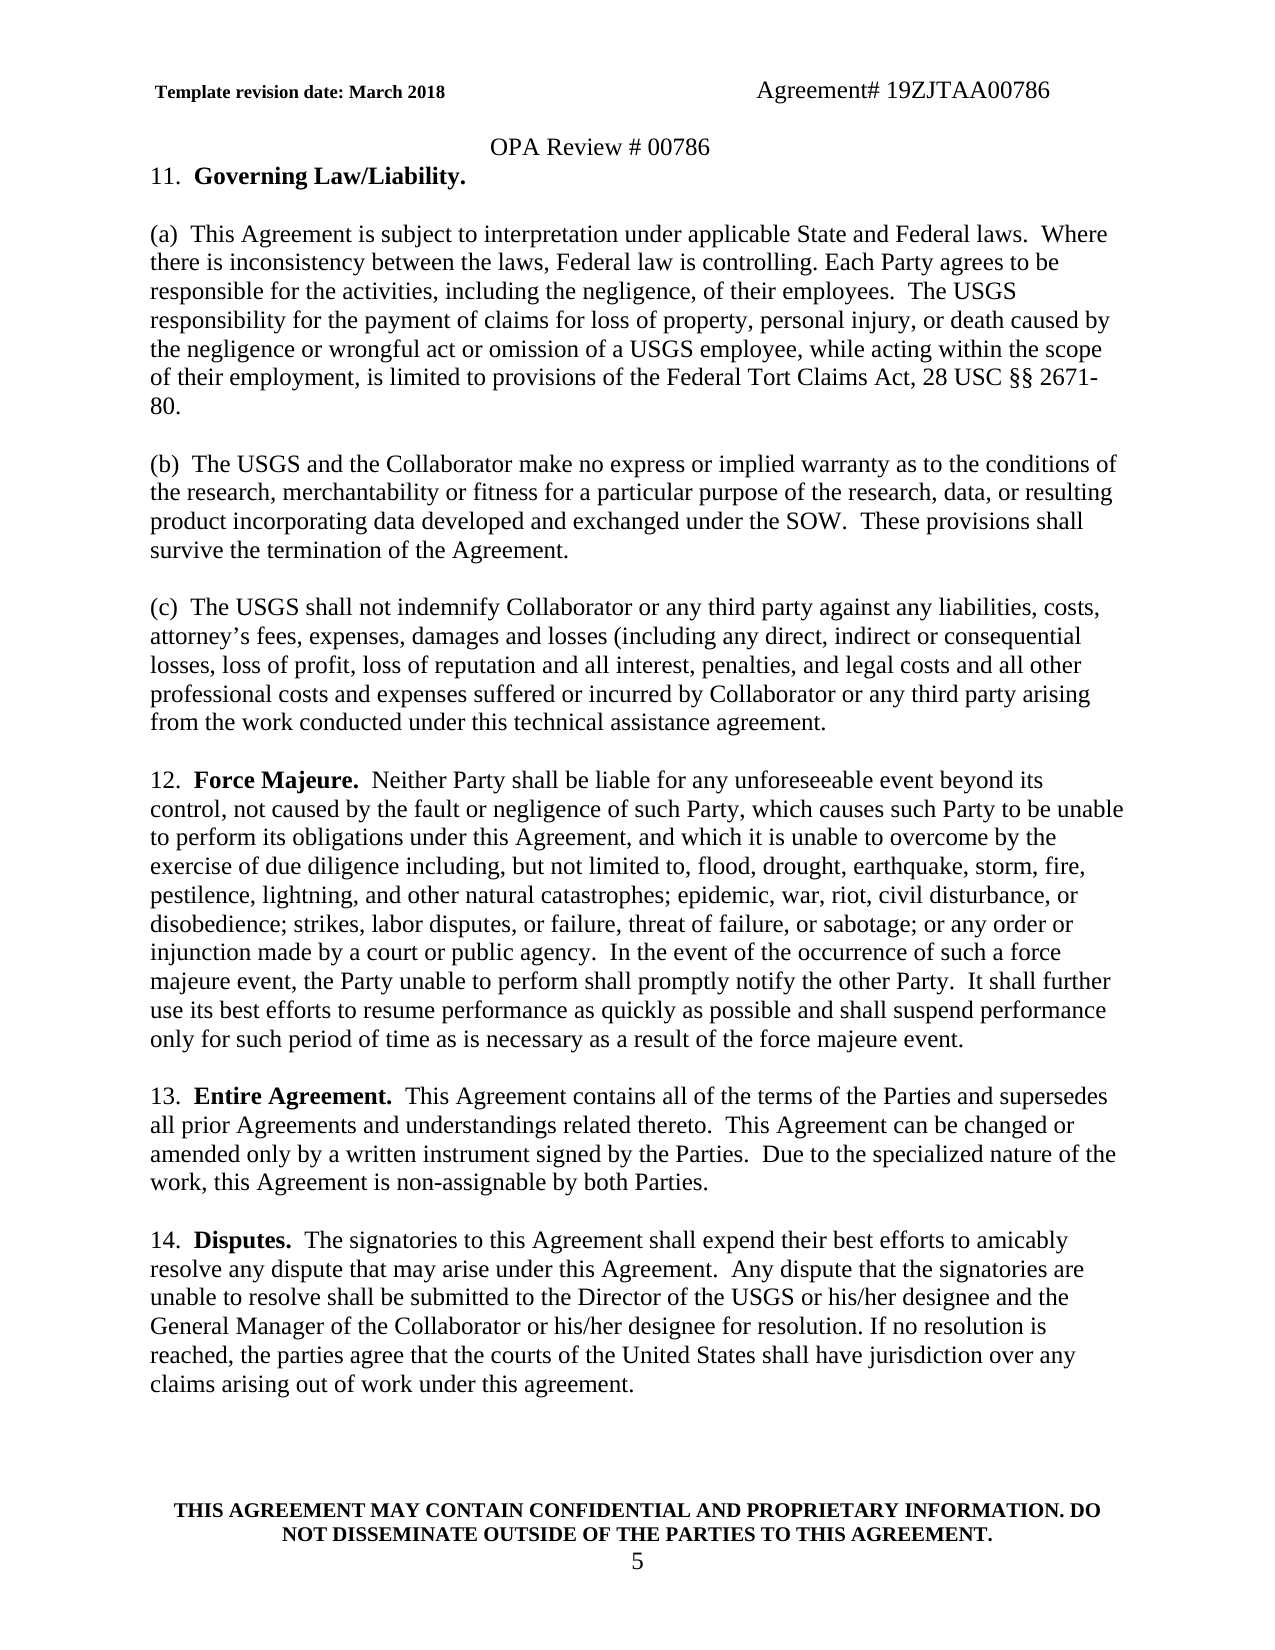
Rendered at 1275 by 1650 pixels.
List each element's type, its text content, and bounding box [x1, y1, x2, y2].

text (b) The USGS and the Collaborator make no express or implied warranty as to the conditions of the research, merchantability or fitness for a particular purpose of the research, data, or resulting product incorporating data developed and exchanged under the SOW. These provisions shall survive the termination of the Agreement. [150, 449, 1125, 564]
text 13. Entire Agreement. This Agreement contains all of the terms of the Parties and supersedes all prior Agreements and understandings related thereto. This Agreement can be changed or amended only by a written instrument signed by the Parties. Due to the specialized nature of the work, this Agreement is non-assignable by both Parties. [150, 1081, 1125, 1196]
text 12. Force Majeure. Neither Party shall be liable for any unforeseeable event beyond its control, not caused by the fault or negligence of such Party, which causes such Party to be unable to perform its obligations under this Agreement, and which it is unable to overcome by the exercise of due diligence including, but not limited to, flood, drought, earthquake, storm, fire, pestilence, lightning, and other natural catastrophes; epidemic, war, riot, civil disturbance, or disobedience; strikes, labor disputes, or failure, threat of failure, or sabotage; or any order or injunction made by a court or public agency. In the event of the occurrence of such a force majeure event, the Party unable to perform shall promptly notify the other Party. It shall further use its best efforts to resume performance as quickly as possible and shall suspend performance only for such period of time as is necessary as a result of the force majeure event. [150, 765, 1125, 1052]
text (a) This Agreement is subject to interpretation under applicable State and Federal laws. Where there is inconsistency between the laws, Federal law is controlling. Each Party agrees to be responsible for the activities, including the negligence, of their employees. The USGS responsibility for the payment of claims for loss of property, personal injury, or death caused by the negligence or wrongful act or omission of a USGS employee, while acting within the scope of their employment, is limited to provisions of the Federal Tort Claims Act, 28 USC §§ 2671-80. [150, 219, 1125, 420]
text 11. Governing Law/Liability. [150, 161, 1125, 190]
text 14. Disputes. The signatories to this Agreement shall expend their best efforts to amicably resolve any dispute that may arise under this Agreement. Any dispute that the signatories are unable to resolve shall be submitted to the Director of the USGS or his/her designee and the of the Collaborator or his/her designee for resolution. If no resolution is reached, the parties agree that the courts of the United States shall have jurisdiction over any claims arising out of work under this agreement. [150, 1225, 1125, 1397]
text (c) The USGS shall not indemnify Collaborator or any third party against any liabilities, costs, attorney’s fees, expenses, damages and losses (including any direct, indirect or consequential losses, loss of profit, loss of reputation and all interest, penalties, and legal costs and all other professional costs and expenses suffered or incurred by Collaborator or any third party arising from the work conducted under this technical assistance agreement. [150, 592, 1125, 736]
